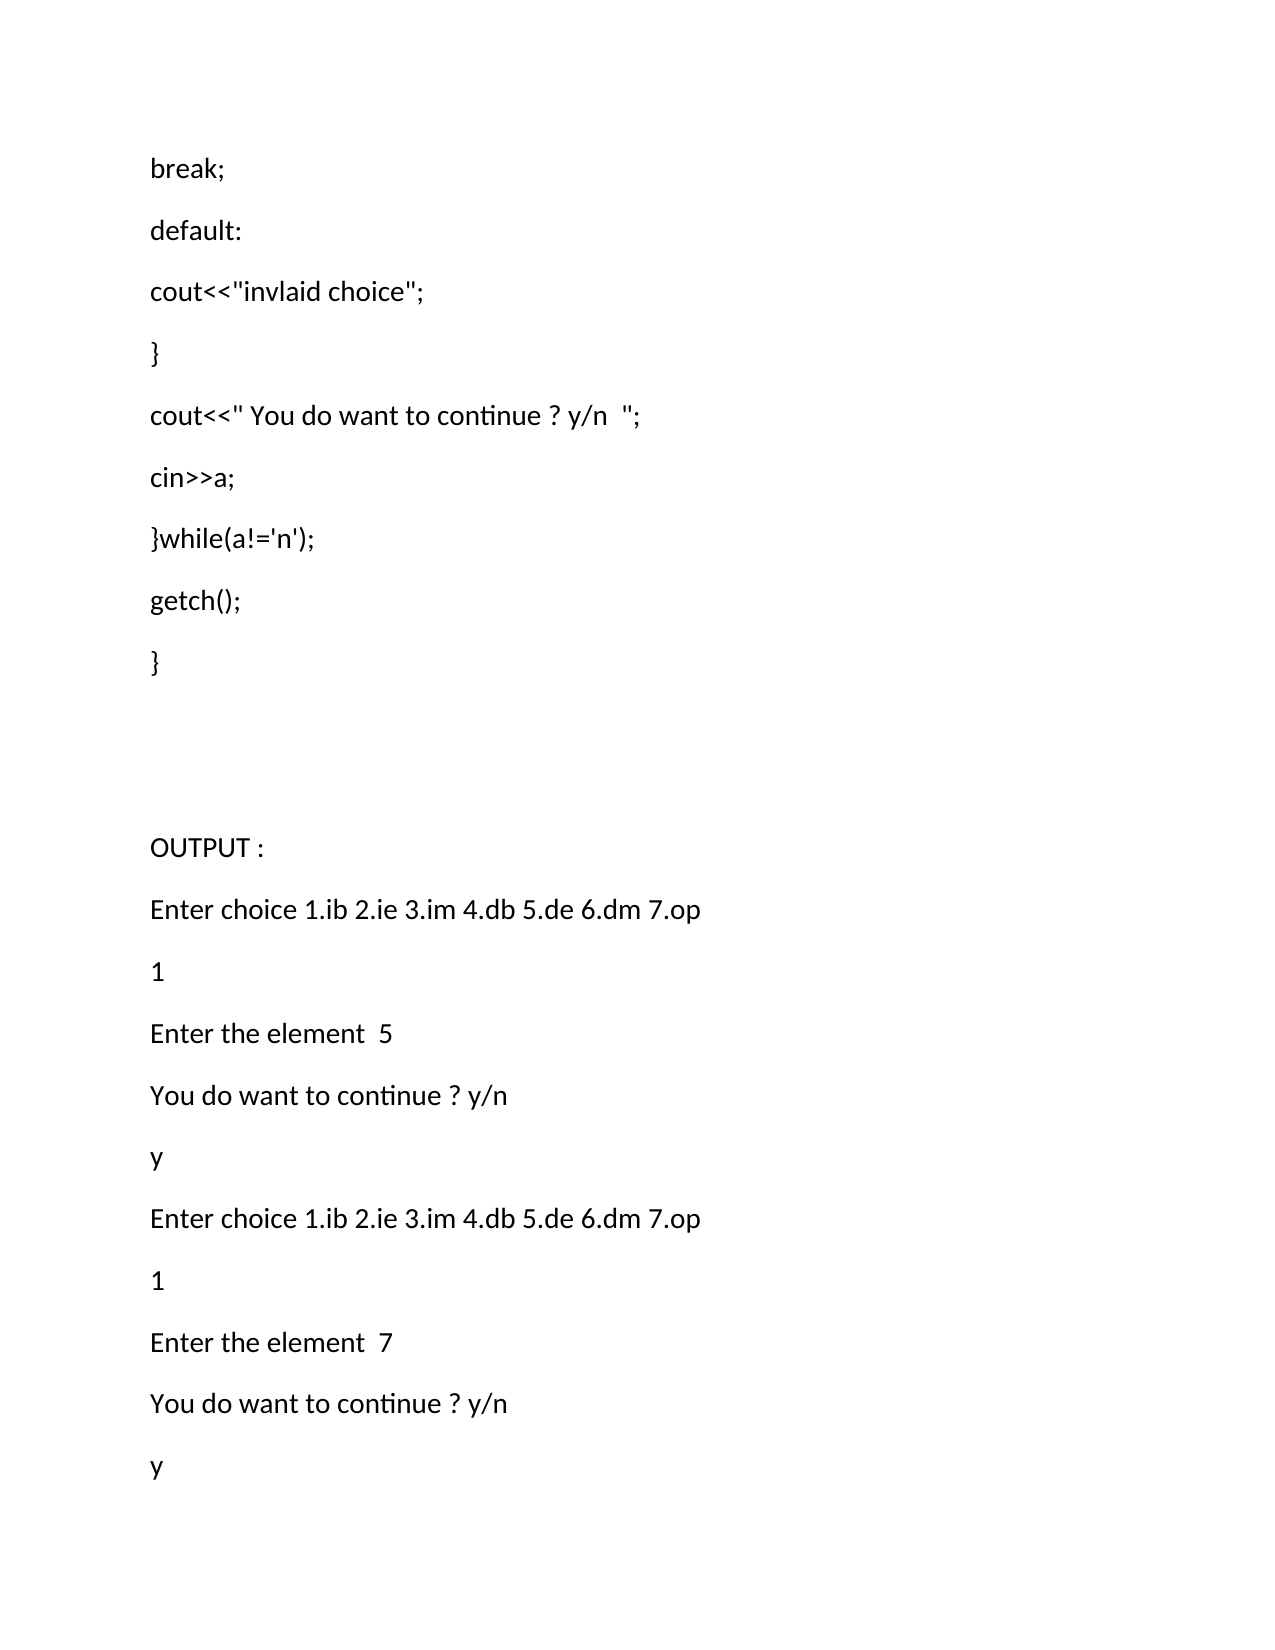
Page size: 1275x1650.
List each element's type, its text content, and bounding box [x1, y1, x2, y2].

text You do want to continue ? y/n [150, 1385, 1125, 1421]
text } [150, 335, 1125, 371]
text cin>>a; [150, 459, 1125, 494]
text You do want to continue ? y/n [150, 1077, 1125, 1112]
text y [150, 1447, 1125, 1483]
text } [150, 644, 1125, 680]
text cout<<"invlaid choice"; [150, 273, 1125, 309]
text Enter the element 5 [150, 1015, 1125, 1050]
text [150, 1200, 1125, 1236]
text cout<<" You do want to continue ? y/n "; [150, 397, 1125, 433]
text 1 [150, 953, 1125, 989]
text }while(a!='n'); [150, 521, 1125, 556]
text Enter choice 1.ib 2.ie 3.im 4.db 5.de 6.dm 7.op [150, 891, 1125, 927]
text break; [150, 150, 1125, 186]
text getch(); [150, 582, 1125, 618]
text default: [150, 212, 1125, 247]
text Enter the element 7 [150, 1324, 1125, 1359]
text y [150, 1138, 1125, 1174]
text 1 [150, 1262, 1125, 1297]
text OUTPUT : [150, 829, 1125, 865]
